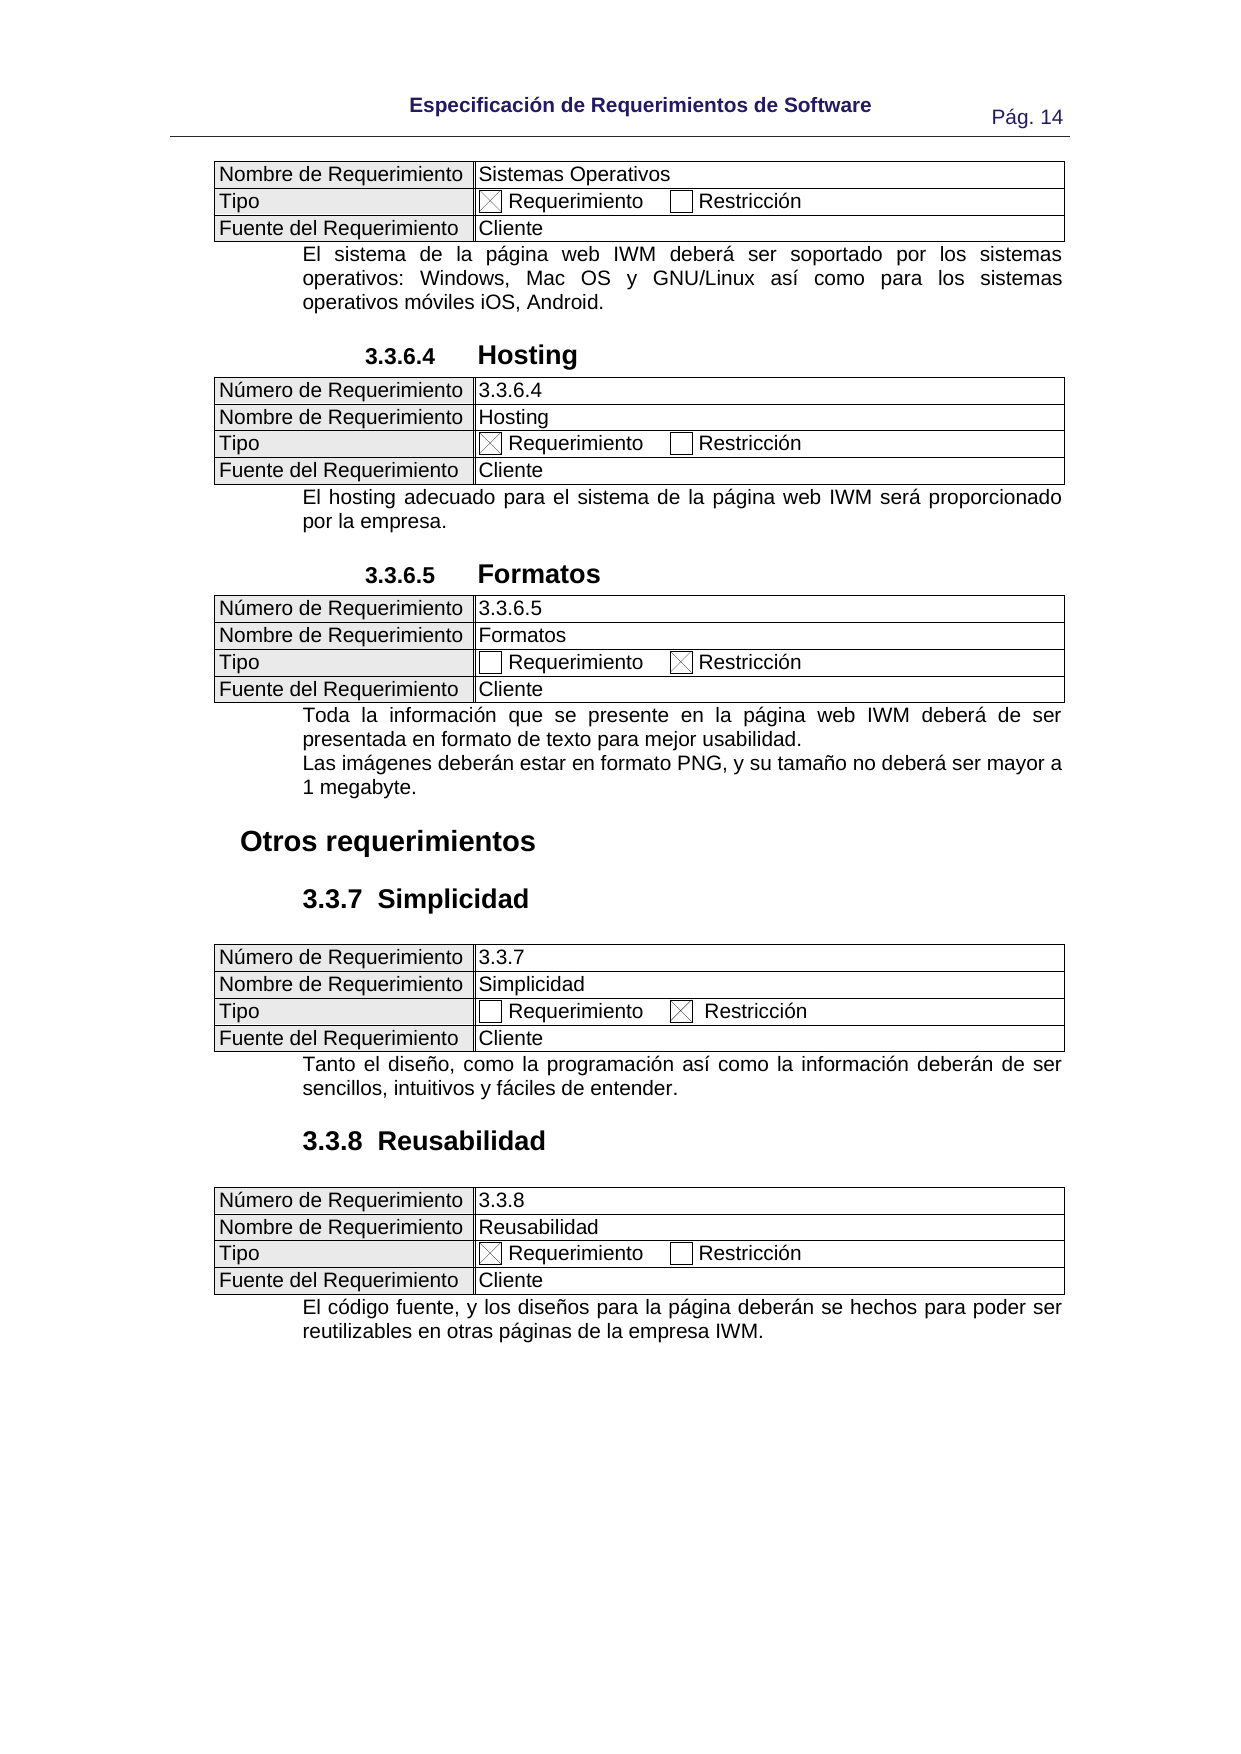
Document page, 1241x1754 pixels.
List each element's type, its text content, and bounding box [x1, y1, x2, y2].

subtitle Reusabilidad [302, 1125, 1063, 1156]
text El sistema de la página web IWM deberá ser soportado por los sistemas operativos: Windows, Mac OS y GNU/Linux así como para los sistemas operativos móviles iOS, Android. [302, 242, 1063, 314]
table_cell Fuente del Requerimiento [215, 458, 473, 484]
table_cell Nombre de Requerimiento [215, 1215, 473, 1240]
table_cell Cliente [476, 458, 1064, 484]
table_cell Cliente [476, 1026, 1064, 1051]
table_cell Hosting [476, 405, 1064, 430]
table_cell Fuente del Requerimiento [215, 677, 473, 702]
subtitle Formatos [365, 558, 1063, 589]
table_cell Tipo [215, 189, 473, 214]
table_header Número de Requerimiento [215, 596, 473, 622]
table_header 3.3.6.4 [476, 378, 1064, 403]
text El hosting adecuado para el sistema de la página web IWM será proporcionado por la empresa. [302, 485, 1063, 533]
table_cell Nombre de Requerimiento [215, 162, 473, 188]
table_cell Requerimiento [476, 431, 661, 457]
table_header 3.3.8 [476, 1188, 1064, 1213]
table_cell Nombre de Requerimiento [215, 405, 473, 430]
table_header Número de Requerimiento [215, 378, 473, 403]
table_cell Tipo [215, 650, 473, 676]
text El código fuente, y los diseños para la página deberán se hechos para poder ser reutilizables en otras páginas de la empresa IWM. [302, 1295, 1063, 1343]
table_cell Nombre de Requerimiento [215, 623, 473, 649]
table_cell Requerimiento [476, 1241, 661, 1267]
table_cell Restricción [661, 189, 1064, 214]
table_header 3.3.7 [476, 945, 1064, 971]
table_cell Fuente del Requerimiento [215, 216, 473, 241]
table_cell Sistemas Operativos [476, 162, 1064, 188]
table_cell Requerimiento [476, 999, 661, 1024]
table_cell Tipo [215, 431, 473, 457]
table_cell Simplicidad [476, 972, 1064, 998]
table_cell Tipo [215, 999, 473, 1024]
table_cell Restricción [661, 999, 1064, 1024]
table_cell Formatos [476, 623, 1064, 649]
table_cell Fuente del Requerimiento [215, 1268, 473, 1294]
table_cell Nombre de Requerimiento [215, 972, 473, 998]
text Tanto el diseño, como la programación así como la información deberán de ser sencillos, intuitivos y fáciles de entender. [302, 1052, 1063, 1100]
table_header Número de Requerimiento [215, 945, 473, 971]
subtitle Simplicidad [302, 883, 1063, 914]
table_cell Requerimiento [476, 189, 661, 214]
table_cell Cliente [476, 677, 1064, 702]
table_cell Requerimiento [476, 650, 661, 676]
table_cell Cliente [476, 216, 1064, 241]
table_cell Tipo [215, 1241, 473, 1267]
subtitle Hosting [365, 339, 1063, 370]
table_cell Restricción [661, 650, 1064, 676]
text Las imágenes deberán estar en formato PNG, y su tamaño no deberá ser mayor a 1 megabyte. [302, 751, 1063, 799]
table_cell Restricción [661, 1241, 1064, 1267]
table_cell Restricción [661, 431, 1064, 457]
table_header 3.3.6.5 [476, 596, 1064, 622]
table_cell Reusabilidad [476, 1215, 1064, 1240]
text Toda la información que se presente en la página web IWM deberá de ser presentada en formato de texto para mejor usabilidad. [302, 703, 1063, 751]
subtitle Otros requerimientos [240, 824, 1063, 858]
table_header Número de Requerimiento [215, 1188, 473, 1213]
table_cell Cliente [476, 1268, 1064, 1294]
table_cell Fuente del Requerimiento [215, 1026, 473, 1051]
